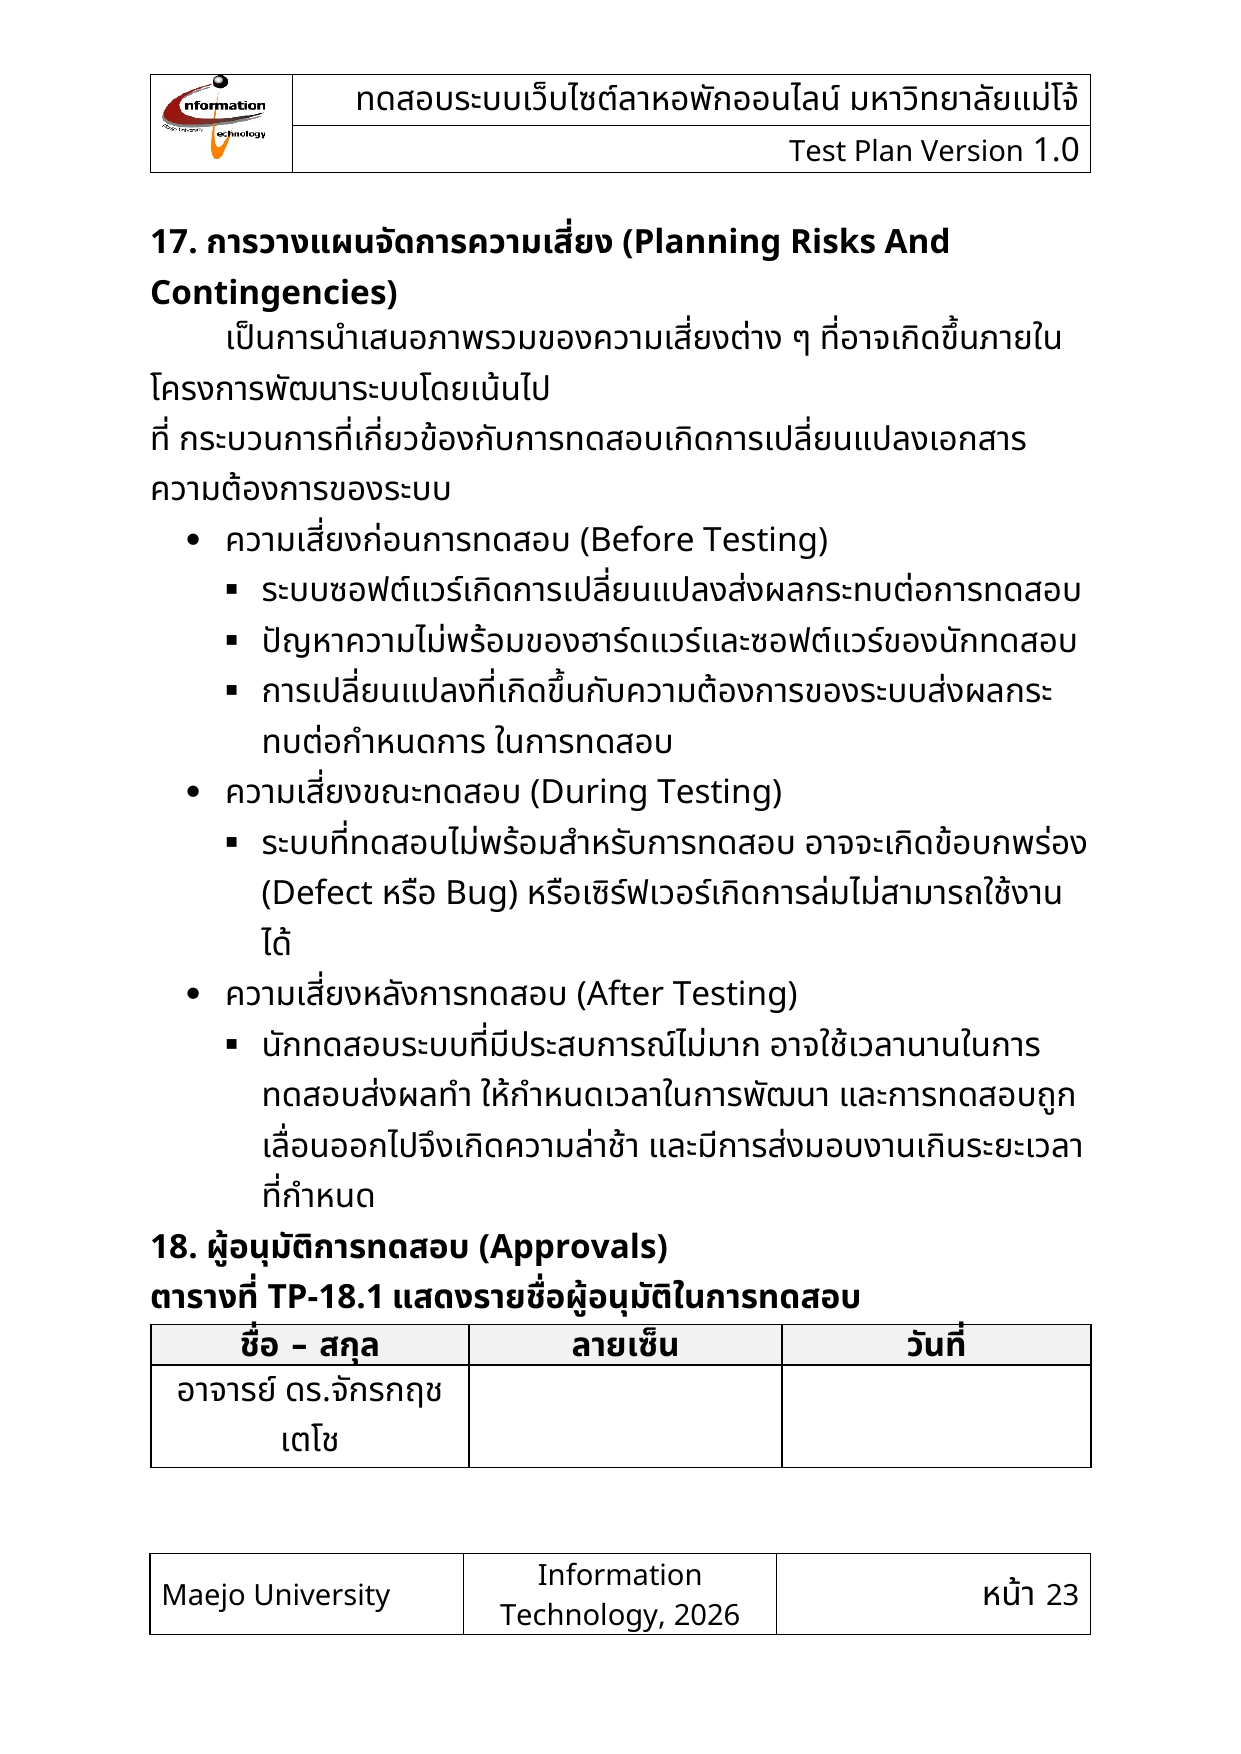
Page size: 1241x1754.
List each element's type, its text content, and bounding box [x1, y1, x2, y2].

text 18. ผู้อนุมัติการทดสอบ (Approvals) [150, 1222, 1090, 1273]
table_cell [470, 1366, 781, 1467]
text ตารางที่ TP-18.1แสดงรายชื่อผู้อนุมัติในการทดสอบ [150, 1273, 1090, 1324]
table_cell อาจารย์ ดร.จักรกฤช เตโช [152, 1366, 468, 1467]
text เป็นการนำเสนอภาพรวมของความเสี่ยงต่าง ๆ ที่อาจเกิดขึ้นภายในโครงการพัฒนาระบบโดยเน้นไป [150, 314, 1090, 415]
list การเปลี่ยนแปลงที่เกิดขึ้นกับความต้องการของระบบส่งผลกระทบต่อกำหนดการ ในการทดสอบ [224, 667, 1090, 768]
list ความเสี่ยงขณะทดสอบ (During Testing) [187, 768, 1090, 819]
table_header ชื่อ – สกุล [152, 1325, 468, 1364]
list ระบบที่ทดสอบไม่พร้อมสำหรับการทดสอบ อาจจะเกิดข้อบกพร่อง (Defect หรือ Bug) หรือเซิร์ฟเวอร์เกิดการล่มไม่สามารถใช้งานได้ [224, 819, 1090, 970]
text 17. การวางแผนจัดการความเสี่ยง (Planning Risks And Contingencies) [150, 218, 1090, 314]
picture [161, 75, 266, 159]
list ปัญหาความไม่พร้อมของฮาร์ดแวร์และซอฟต์แวร์ของนักทดสอบ [224, 617, 1090, 667]
list ระบบซอฟต์แวร์เกิดการเปลี่ยนแปลงส่งผลกระทบต่อการทดสอบ [224, 566, 1090, 617]
list นักทดสอบระบบที่มีประสบการณ์ไม่มาก อาจใช้เวลานานในการทดสอบส่งผลทำ ให้กำหนดเวลาในการพัฒนา และการทดสอบถูกเลื่อนออกไปจึงเกิดความล่าช้า และมีการส่งมอบงานเกินระยะเวลาที่กำหนด [224, 1021, 1090, 1222]
text ที่ กระบวนการที่เกี่ยวข้องกับการทดสอบเกิดการเปลี่ยนแปลงเอกสารความต้องการของระบบ [150, 415, 1090, 516]
table_header วันที่ [783, 1325, 1090, 1364]
table_cell [783, 1366, 1090, 1467]
list ความเสี่ยงก่อนการทดสอบ (Before Testing) [187, 516, 1090, 566]
list ความเสี่ยงหลังการทดสอบ (After Testing) [187, 970, 1090, 1021]
table_header ลายเซ็น [470, 1325, 781, 1364]
